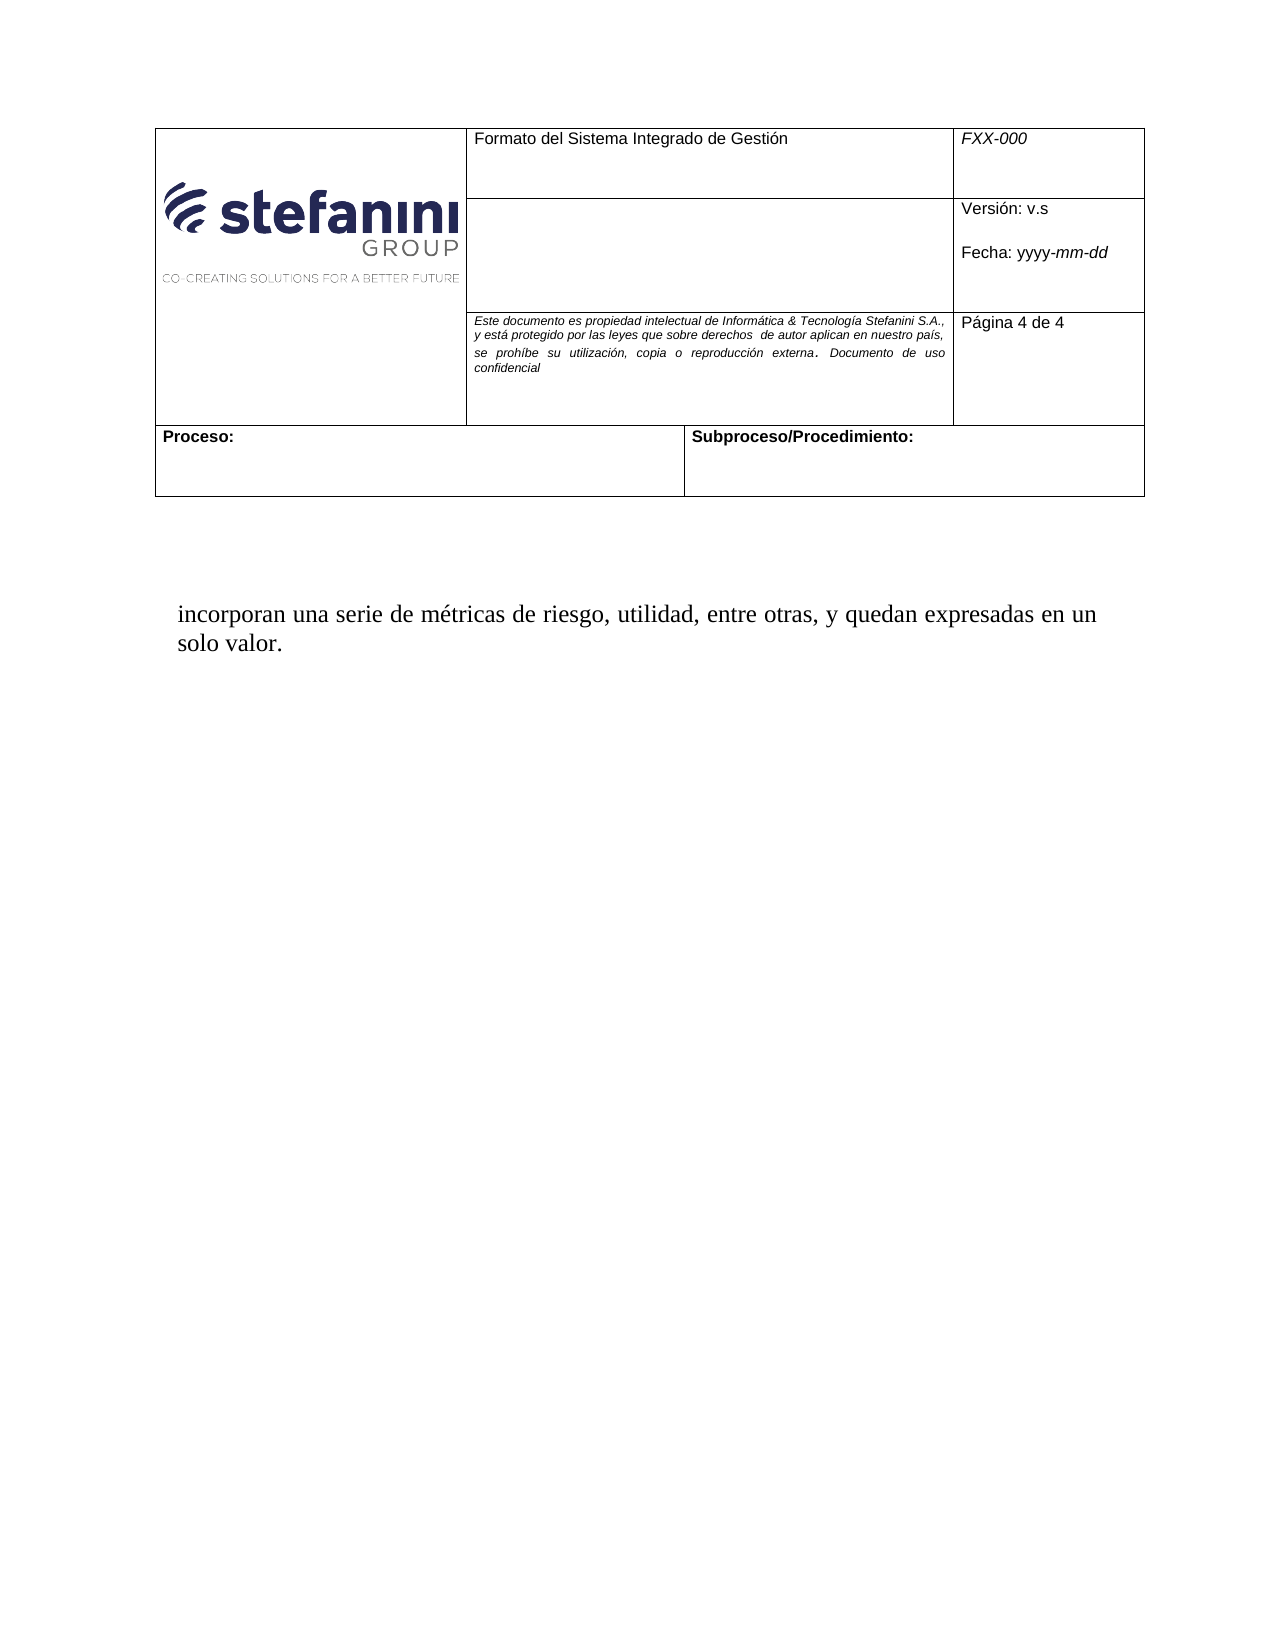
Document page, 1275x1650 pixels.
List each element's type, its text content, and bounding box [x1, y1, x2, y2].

picture [162, 182, 460, 286]
text Esta última se convierte en indicador cuando sintetiza varias métricas en un solo número. Ejemplo de esto último es el índice de retorno de valor de una inversión, en el que se incorporan una serie de métricas de riesgo, utilidad, entre otras, y quedan expresadas en un solo valor. [177, 599, 1098, 657]
